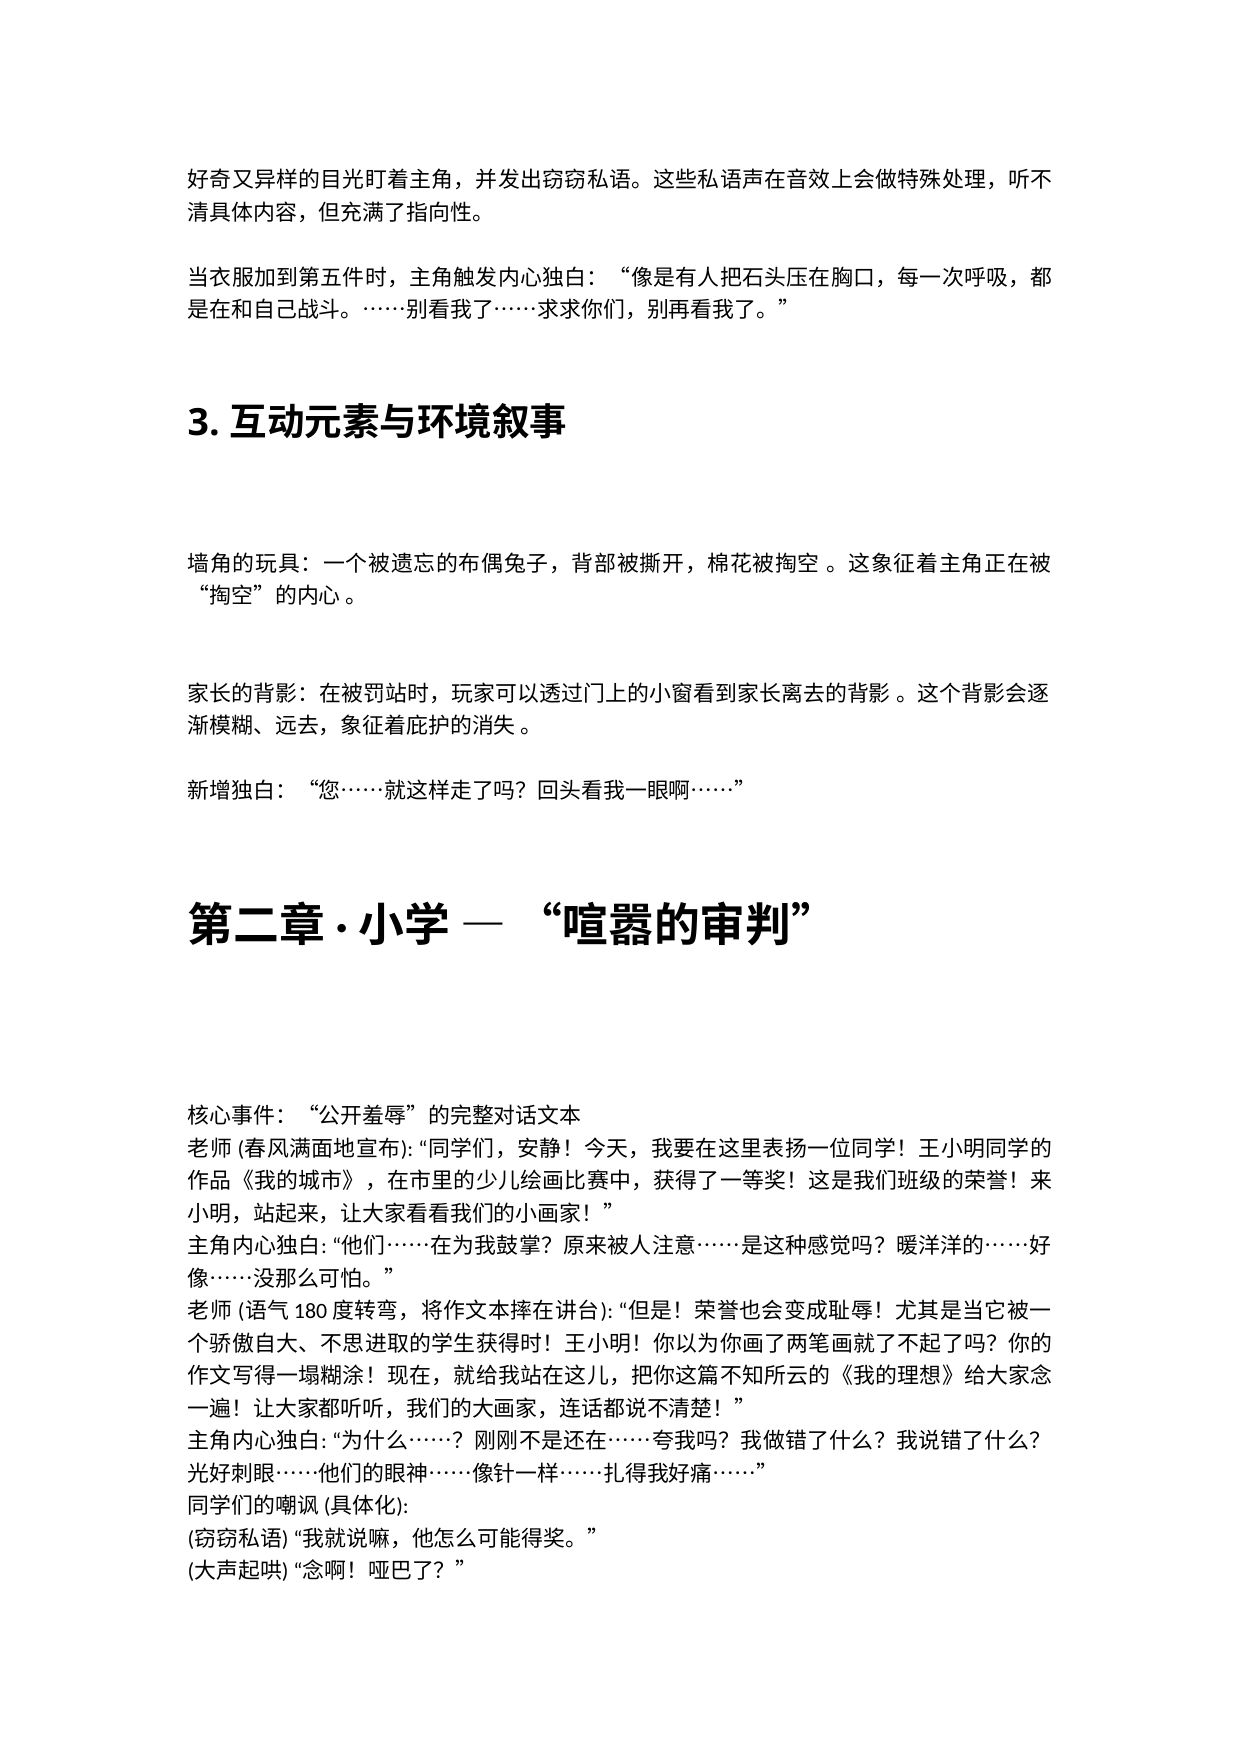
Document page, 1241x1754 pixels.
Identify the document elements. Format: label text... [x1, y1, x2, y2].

subtitle 3. 互动元素与环境叙事 [187, 386, 1053, 451]
text 老师 (语气180度转弯，将作文本摔在讲台): “但是！荣誉也会变成耻辱！尤其是当它被一个骄傲自大、不思进取的学生获得时！王小明！你以为你画了两笔画就了不起了吗？你的作文写得一塌糊涂！现在，就给我站在这儿，把你这篇不知所云的《我的理想》给大家念一遍！让大家都听听，我们的大画家，连话都说不清楚！” [187, 1293, 1053, 1423]
text 核心事件：“公开羞辱”的完整对话文本 [187, 1098, 1053, 1130]
text 当衣服加到第五件时，主角触发内心独白：“像是有人把石头压在胸口，每一次呼吸，都是在和自己战斗。……别看我了……求求你们，别再看我了。” [187, 259, 1053, 324]
text 主角内心独白: “为什么……？刚刚不是还在……夸我吗？我做错了什么？我说错了什么？光好刺眼……他们的眼神……像针一样……扎得我好痛……” [187, 1423, 1053, 1488]
text 墙角的玩具：一个被遗忘的布偶兔子，背部被撕开，棉花被掏空 。这象征着主角正在被“掏空”的内心 。 [187, 545, 1053, 610]
text 新增独白：“您……就这样走了吗？回头看我一眼啊……” [187, 773, 1053, 805]
text 第二章 · 小学 — “喧嚣的审判” [187, 873, 1053, 971]
text 主角内心独白: “他们……在为我鼓掌？原来被人注意……是这种感觉吗？暖洋洋的……好像……没那么可怕。” [187, 1228, 1053, 1293]
text 老师 (春风满面地宣布): “同学们，安静！今天，我要在这里表扬一位同学！王小明同学的作品《我的城市》，在市里的少儿绘画比赛中，获得了一等奖！这是我们班级的荣誉！来，小明，站起来，让大家看看我们的小画家！” [187, 1130, 1053, 1228]
text (大声起哄) “念啊！哑巴了？” [187, 1553, 1053, 1585]
text 同学们的嘲讽 (具体化): [187, 1488, 1053, 1520]
text 家长的背影：在被罚站时，玩家可以透过门上的小窗看到家长离去的背影 。这个背影会逐渐模糊、远去，象征着庇护的消失 。 [187, 675, 1053, 740]
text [187, 162, 1053, 227]
text (窃窃私语) “我就说嘛，他怎么可能得奖。” [187, 1520, 1053, 1553]
